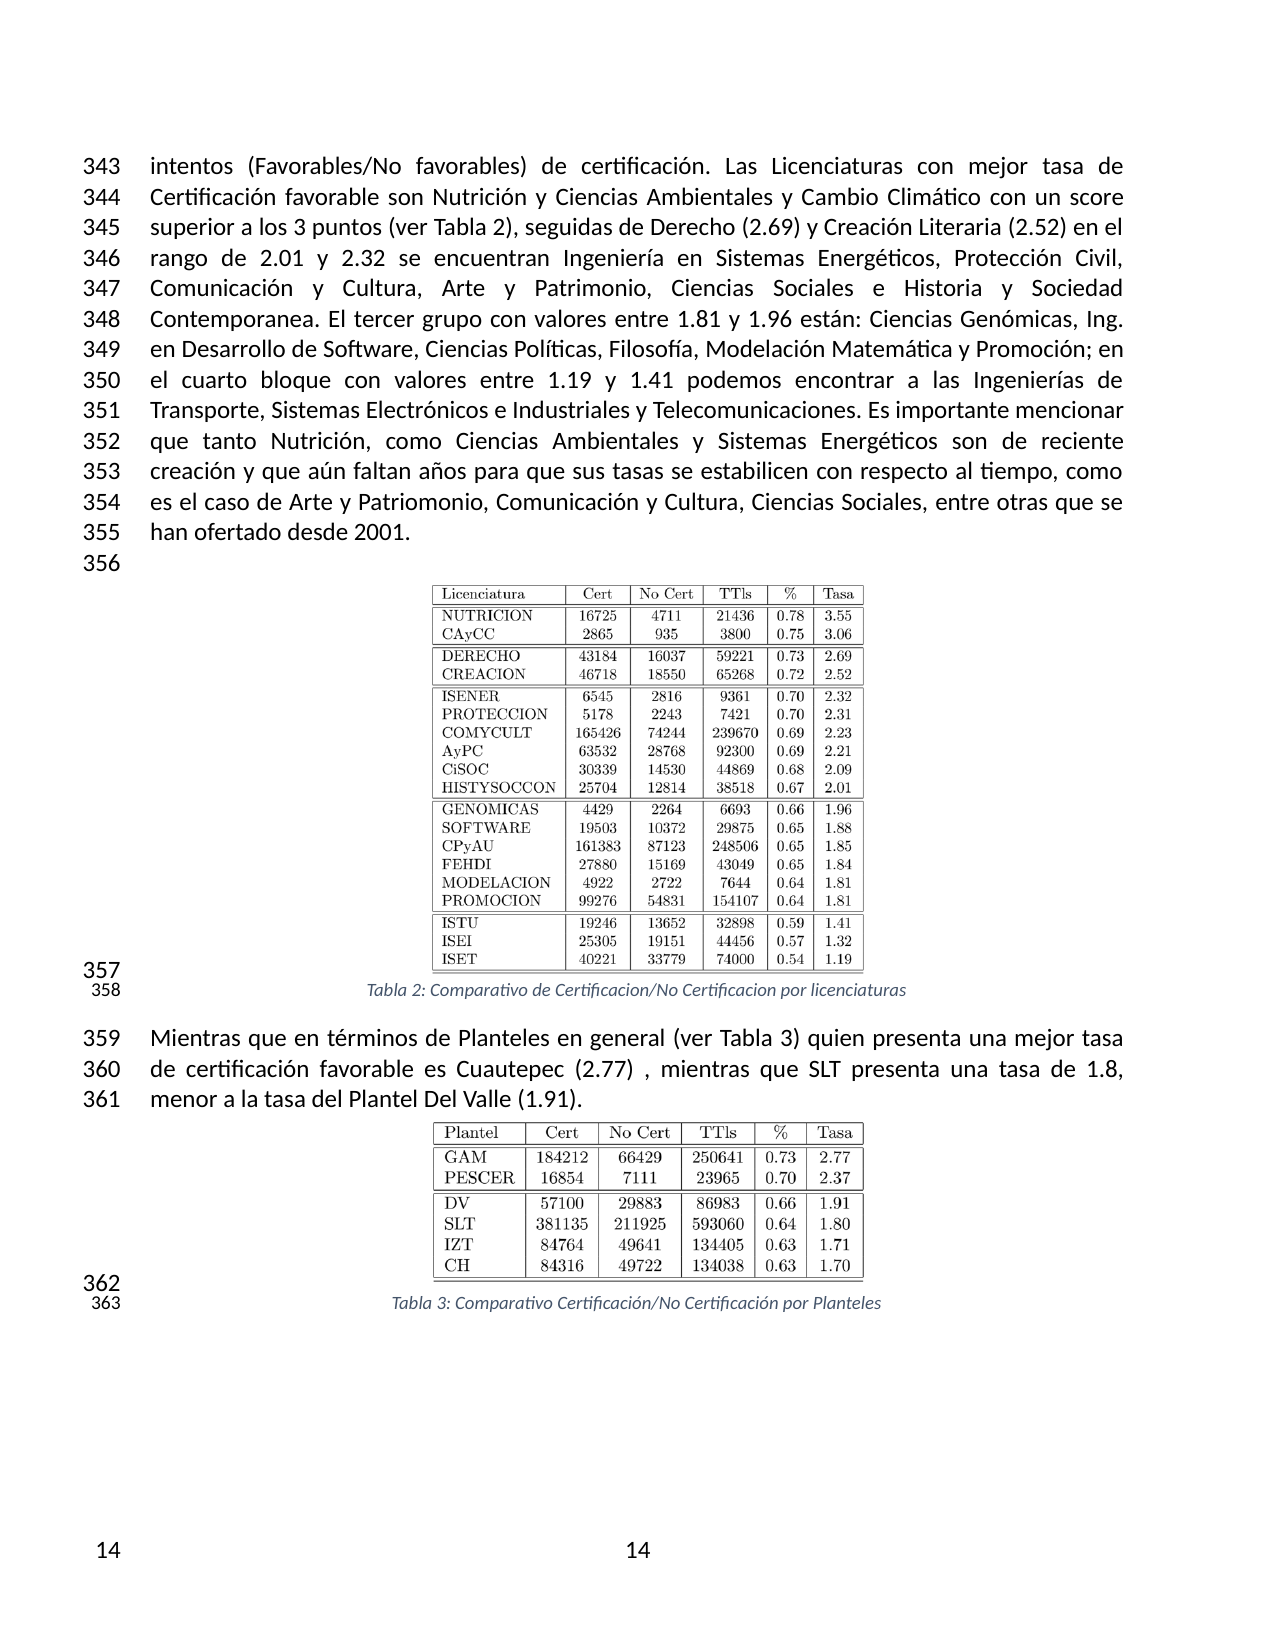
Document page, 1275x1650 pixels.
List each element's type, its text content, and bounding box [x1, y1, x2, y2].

picture [392, 577, 883, 979]
picture [359, 1113, 916, 1291]
text Mientras que en términos de Planteles en general (ver Tabla 3) quien presenta una mejor tasa de certificación favorable es Cuautepec (2.77) , mientras que SLT presenta una tasa de 1.8, menor a la tasa del Plantel Del Valle (1.91). [150, 1022, 1125, 1114]
